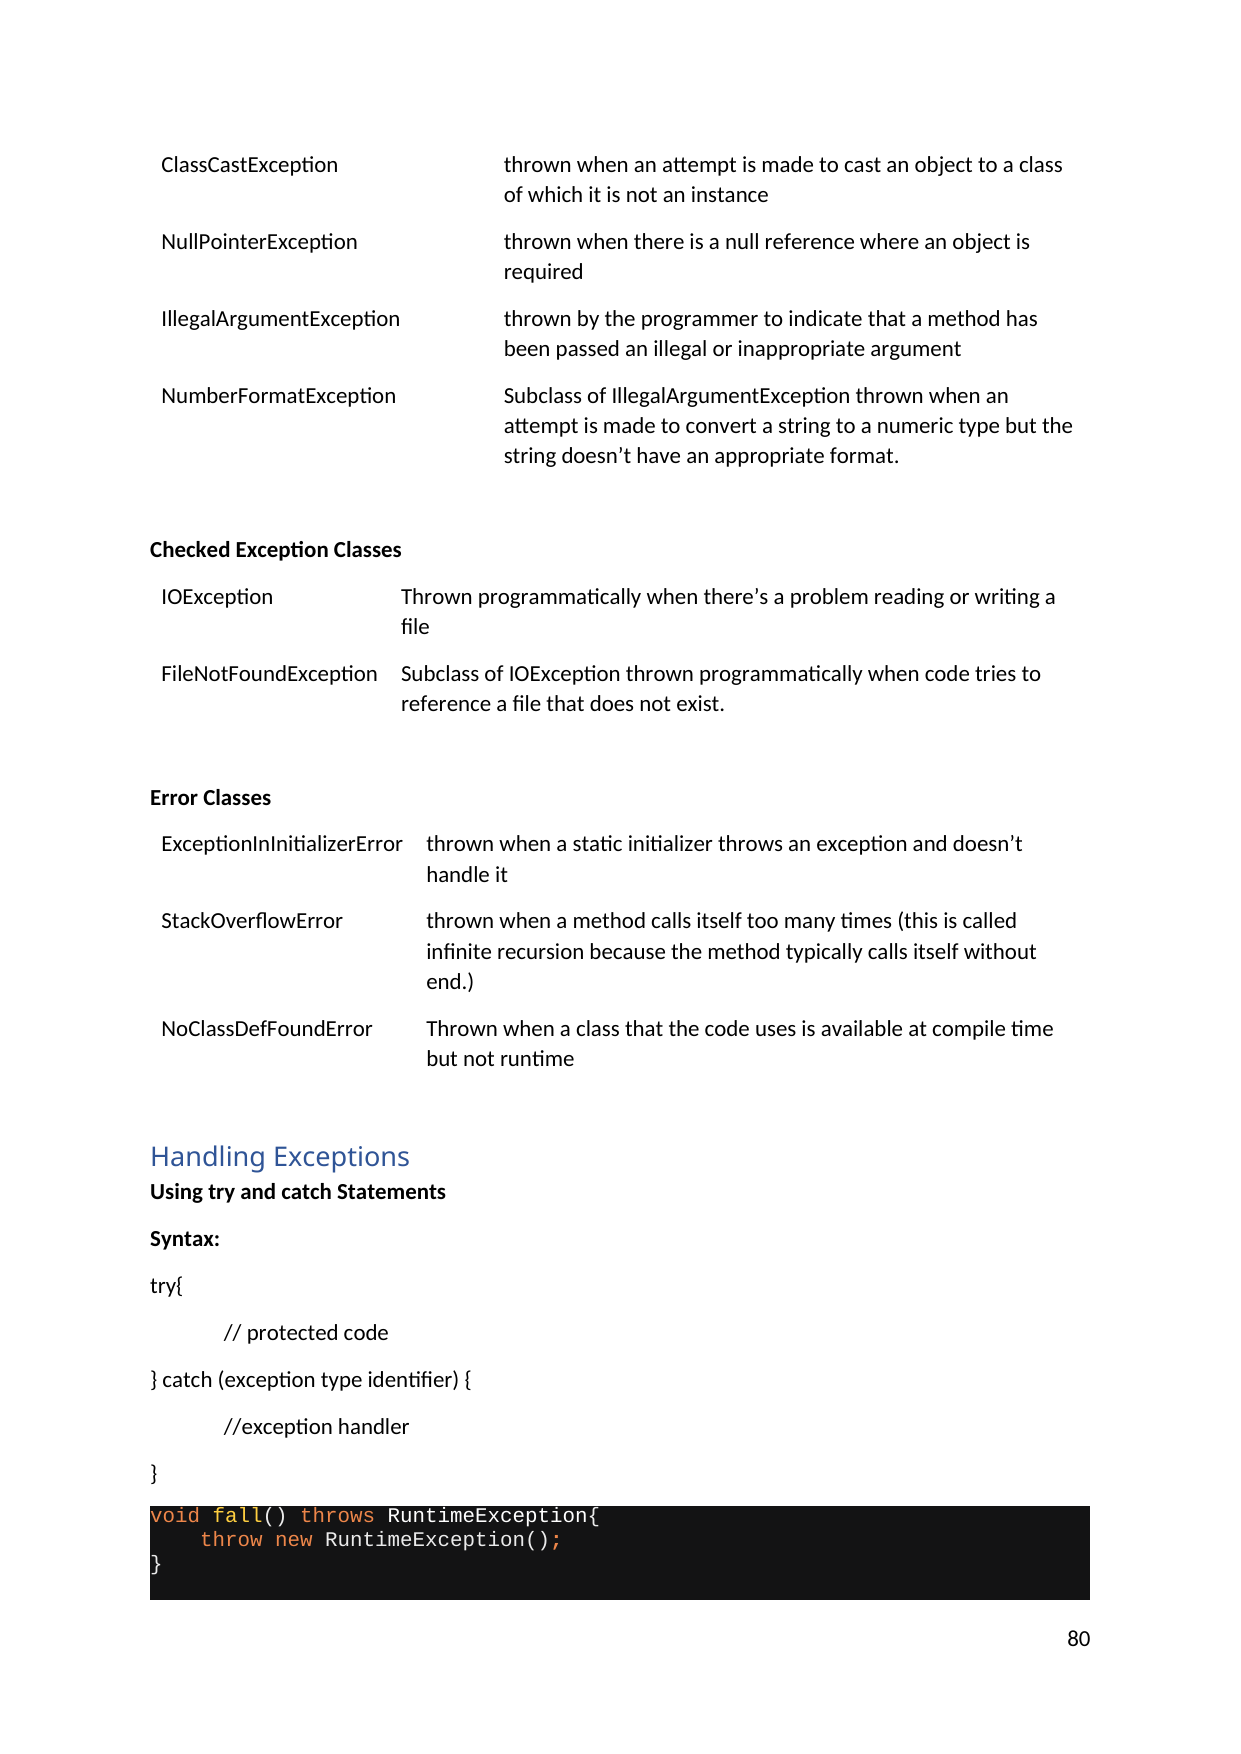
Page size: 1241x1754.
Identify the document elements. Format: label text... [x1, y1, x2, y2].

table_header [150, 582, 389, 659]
text try{ [150, 1271, 1090, 1299]
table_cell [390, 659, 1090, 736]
text } catch (exception type identifier) { [150, 1365, 1090, 1393]
text // protected code [150, 1318, 1090, 1346]
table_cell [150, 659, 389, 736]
text Syntax: [150, 1224, 1090, 1252]
subtitle Handling Exceptions [150, 1138, 1090, 1174]
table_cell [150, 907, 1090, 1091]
text } [150, 1459, 1090, 1487]
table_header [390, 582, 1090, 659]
text Using try and catch Statements [150, 1177, 1090, 1205]
text Error Classes [150, 783, 1090, 811]
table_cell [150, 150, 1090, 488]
text //exception handler [150, 1412, 1090, 1440]
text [150, 1506, 1090, 1600]
text Checked Exception Classes [150, 535, 1090, 563]
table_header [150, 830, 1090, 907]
